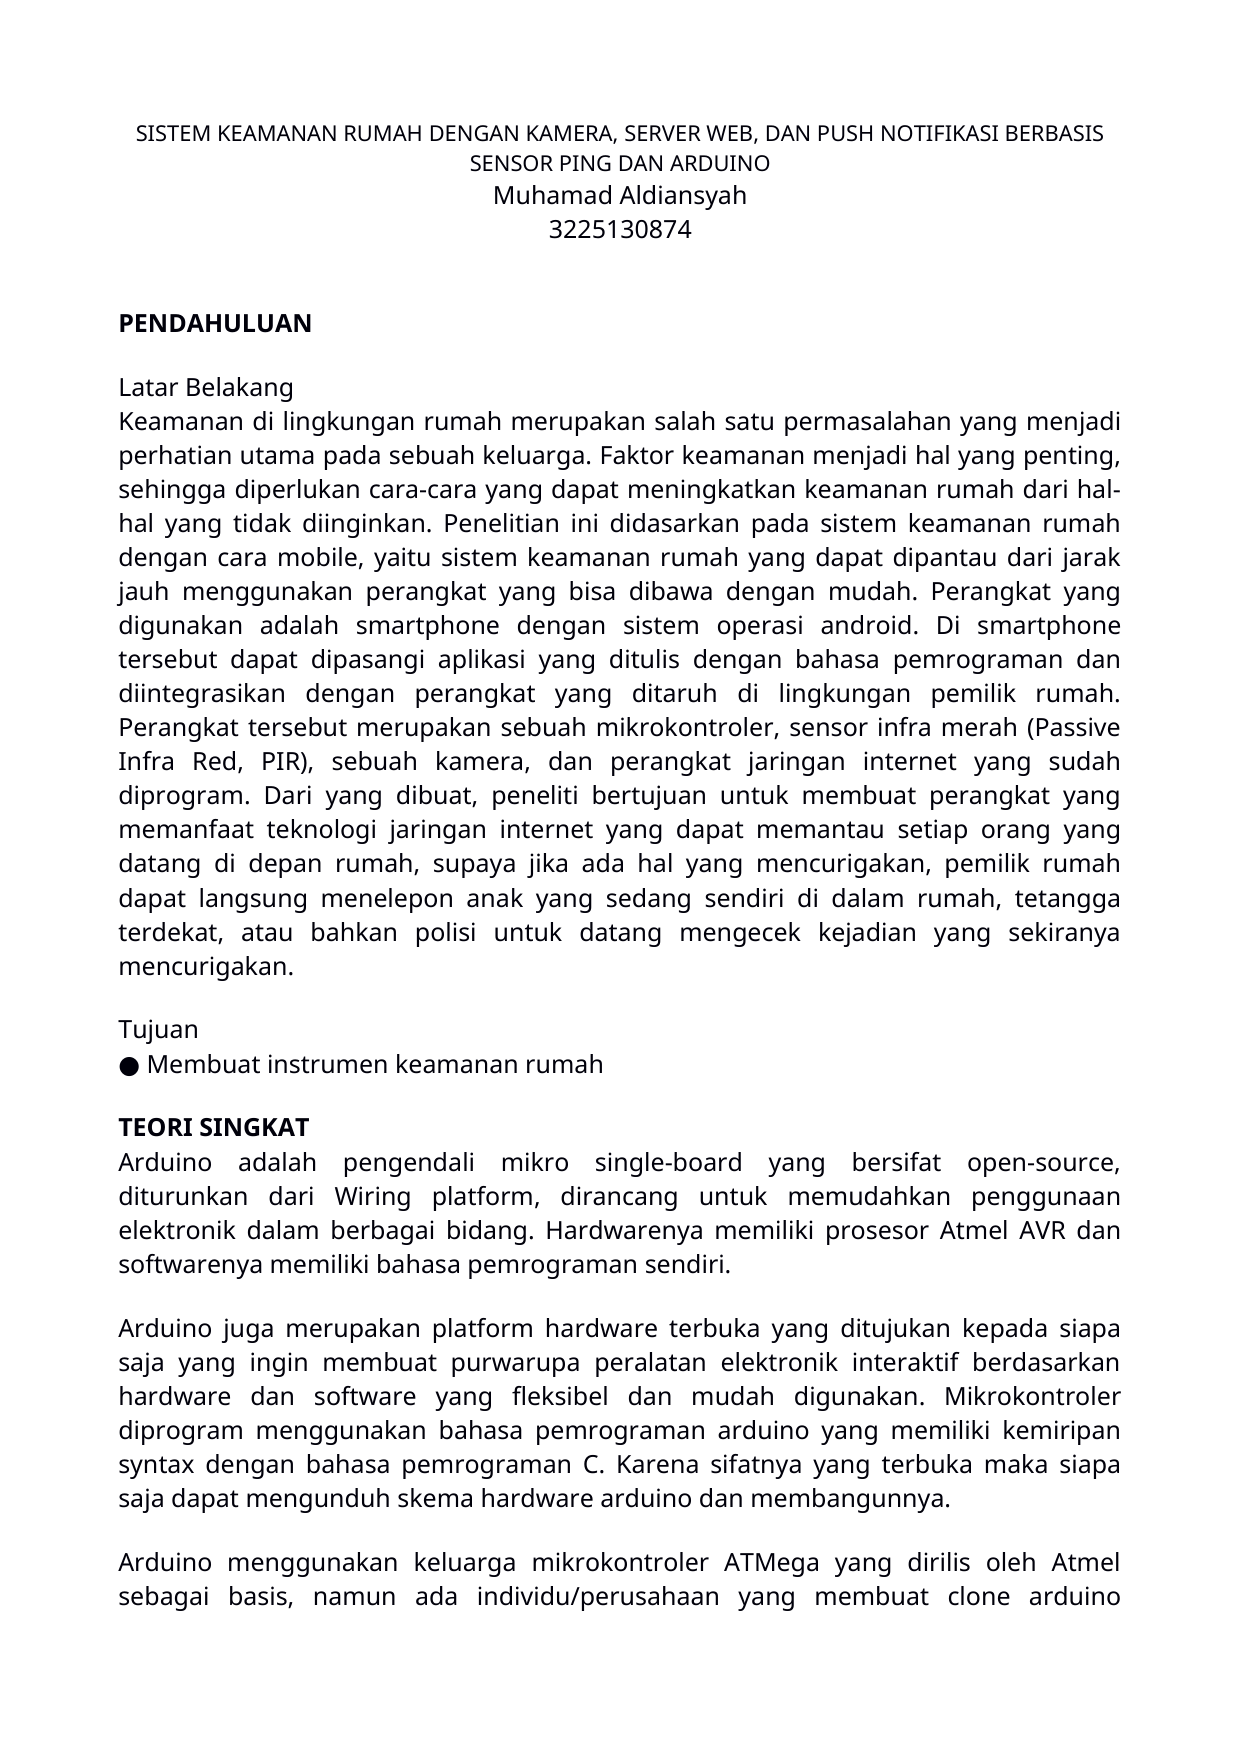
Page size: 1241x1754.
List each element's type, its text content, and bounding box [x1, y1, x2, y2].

text PENDAHULUAN [118, 305, 1122, 339]
text Keamanan di lingkungan rumah merupakan salah satu permasalahan yang menjadi perhatian utama pada sebuah keluarga. Faktor keamanan menjadi hal yang penting, sehingga diperlukan cara-cara yang dapat meningkatkan keamanan rumah dari hal-hal yang tidak diinginkan. Penelitian ini didasarkan pada sistem keamanan rumah dengan cara mobile, yaitu sistem keamanan rumah yang dapat dipantau dari jarak jauh menggunakan perangkat yang bisa dibawa dengan mudah. Perangkat yang digunakan adalah smartphone dengan sistem operasi android. Di smartphone tersebut dapat dipasangi aplikasi yang ditulis dengan bahasa pemrograman dan diintegrasikan dengan perangkat yang ditaruh di lingkungan pemilik rumah. Perangkat tersebut merupakan sebuah mikrokontroler, sensor infra merah (Passive Infra Red, PIR), sebuah kamera, dan perangkat jaringan internet yang sudah diprogram. Dari yang dibuat, peneliti bertujuan untuk membuat perangkat yang memanfaat teknologi jaringan internet yang dapat memantau setiap orang yang datang di depan rumah, supaya jika ada hal yang mencurigakan, pemilik rumah dapat langsung menelepon anak yang sedang sendiri di dalam rumah, tetangga terdekat, atau bahkan polisi untuk datang mengecek kejadian yang sekiranya mencurigakan. [118, 403, 1122, 982]
text Muhamad Aldiansyah [118, 178, 1122, 212]
text 3225130874 [118, 212, 1122, 246]
text Tujuan [118, 1012, 1122, 1046]
text ● Membuat instrumen keamanan rumah [118, 1046, 1122, 1080]
text SISTEM KEAMANAN RUMAH DENGAN KAMERA, SERVER WEB, DAN PUSH NOTIFIKASI BERBASIS SENSOR PING DAN ARDUINO [118, 118, 1122, 178]
text TEORI SINGKAT [118, 1110, 1122, 1144]
text Latar Belakang [118, 369, 1122, 403]
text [118, 1544, 1122, 1612]
text Arduino juga merupakan platform hardware terbuka yang ditujukan kepada siapa saja yang ingin membuat purwarupa peralatan elektronik interaktif berdasarkan hardware dan software yang fleksibel dan mudah digunakan. Mikrokontroler diprogram menggunakan bahasa pemrograman arduino yang memiliki kemiripan syntax dengan bahasa pemrograman C. Karena sifatnya yang terbuka maka siapa saja dapat mengunduh skema hardware arduino dan membangunnya. [118, 1310, 1122, 1514]
text Arduino adalah pengendali mikro single-board yang bersifat open-source, diturunkan dari Wiring platform, dirancang untuk memudahkan penggunaan elektronik dalam berbagai bidang. Hardwarenya memiliki prosesor Atmel AVR dan softwarenya memiliki bahasa pemrograman sendiri. [118, 1144, 1122, 1280]
